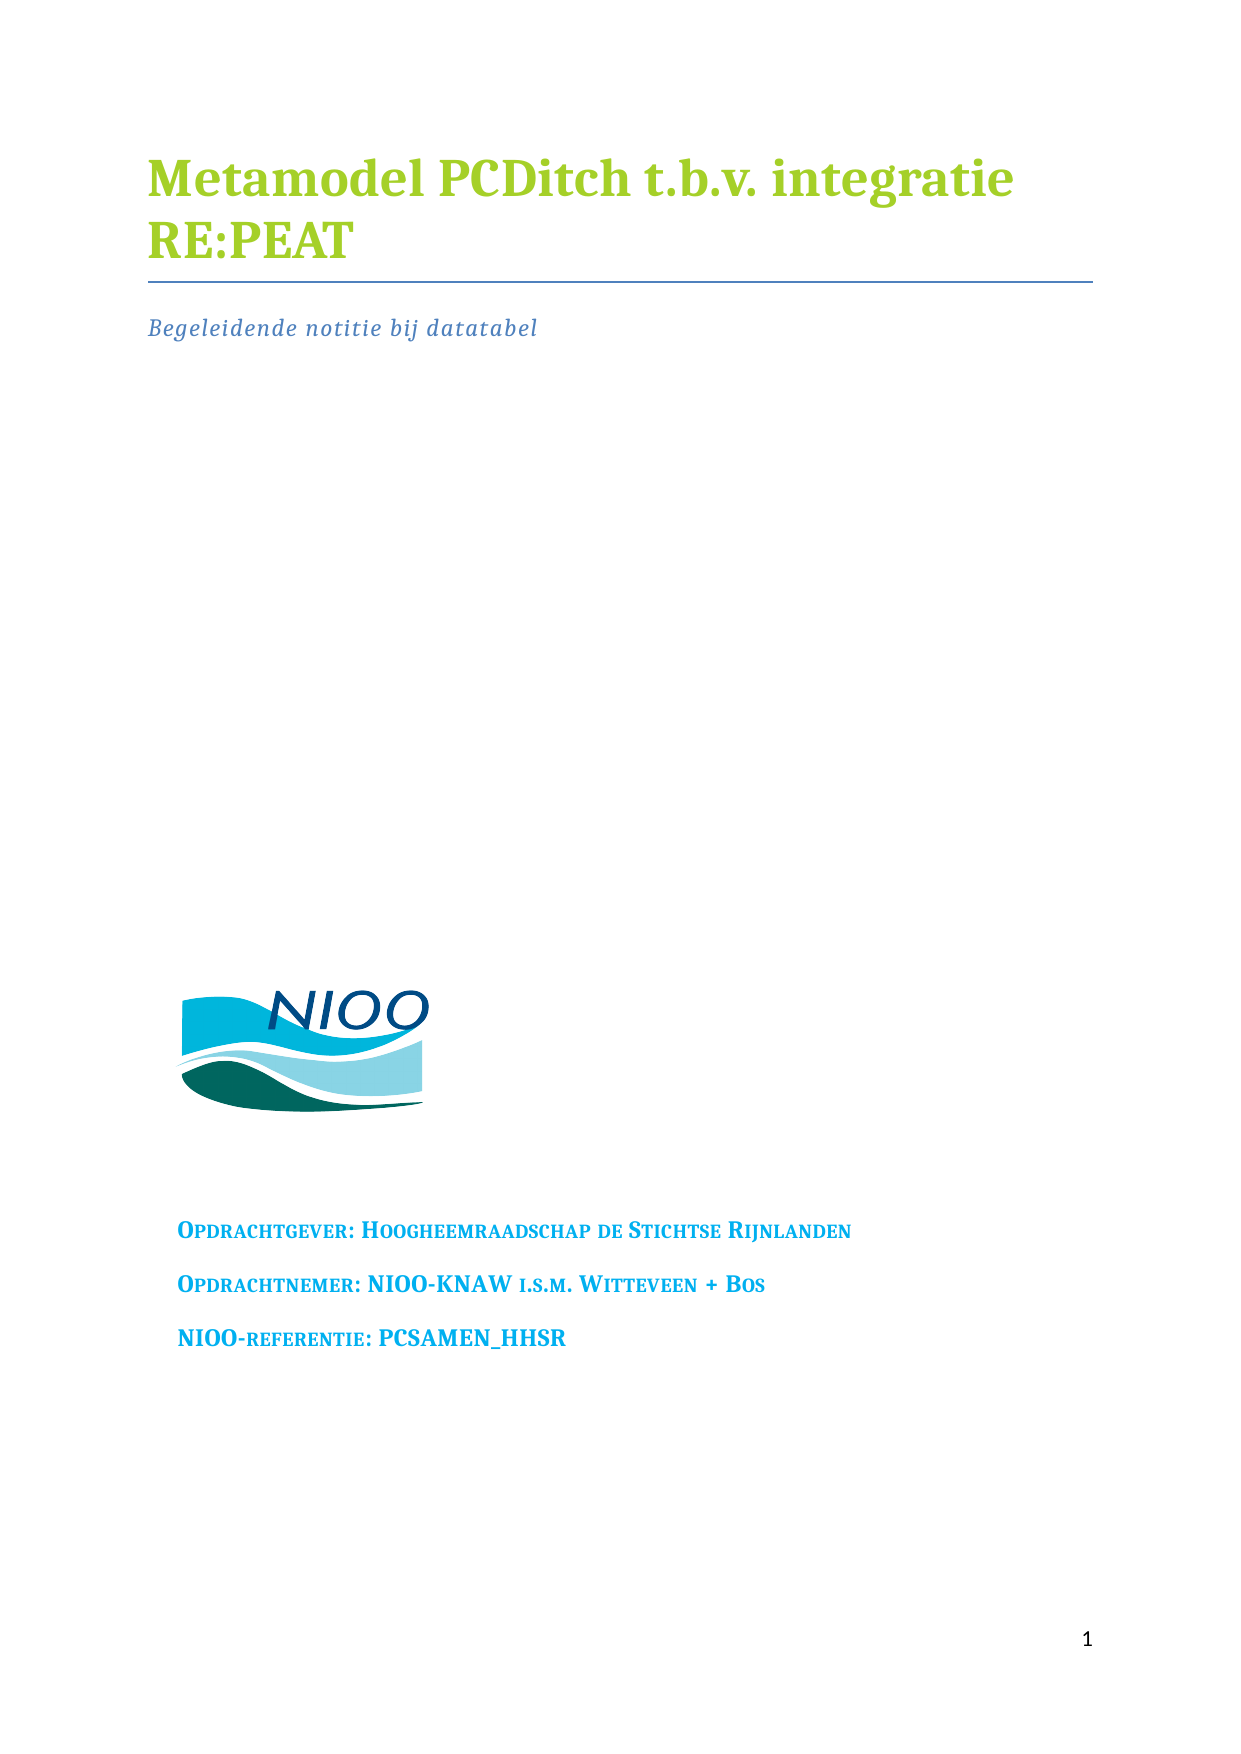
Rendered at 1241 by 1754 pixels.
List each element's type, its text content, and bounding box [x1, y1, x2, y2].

title Metamodel PCDitch t.b.v. integratie RE:PEAT [148, 148, 1093, 281]
picture [147, 960, 460, 1158]
subtitle Opdrachtgever: Hoogheemraadschap de Stichtse Rijnlanden [177, 1216, 1093, 1244]
subtitle Opdrachtnemer: NIOO-KNAW i.s.m. Witteveen + Bos [177, 1269, 1093, 1298]
subtitle NIOO-referentie: PCSAMEN_HHSR [177, 1323, 1093, 1352]
subtitle Begeleidende notitie bij datatabel [148, 314, 1093, 343]
